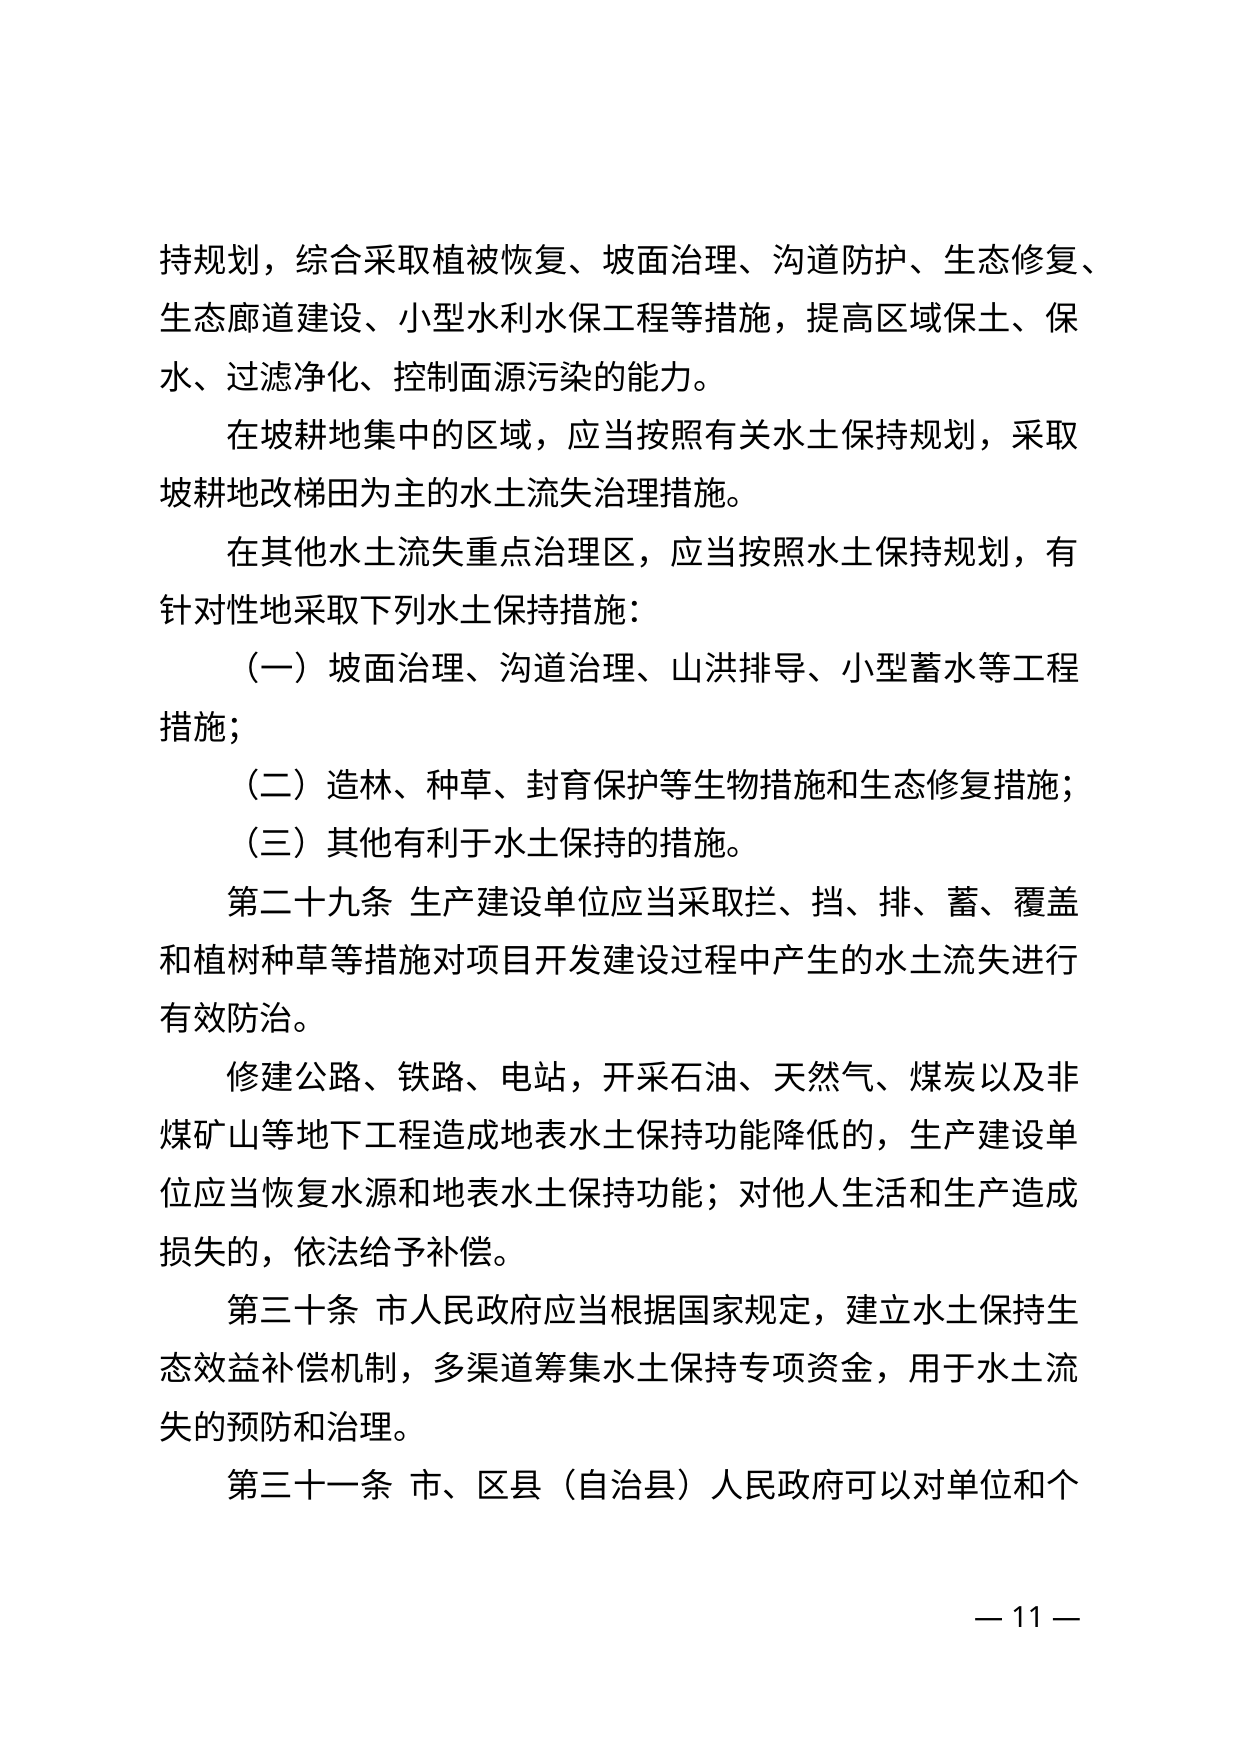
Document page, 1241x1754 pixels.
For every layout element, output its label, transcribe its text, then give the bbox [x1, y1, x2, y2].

text 在其他水土流失重点治理区，应当按照水土保持规划，有针对性地采取下列水土保持措施： [159, 517, 1081, 634]
text （一）坡面治理、沟道治理、山洪排导、小型蓄水等工程措施； [159, 634, 1081, 751]
text 第二十九条 生产建设单位应当采取拦、挡、排、蓄、覆盖和植树种草等措施对项目开发建设过程中产生的水土流失进行有效防治。 [159, 867, 1081, 1042]
text （二）造林、种草、封育保护等生物措施和生态修复措施； [159, 751, 1081, 809]
text 修建公路、铁路、电站，开采石油、天然气、煤炭以及非煤矿山等地下工程造成地表水土保持功能降低的，生产建设单位应当恢复水源和地表水土保持功能；对他人生活和生产造成损失的，依法给予补偿。 [159, 1042, 1081, 1276]
text 在坡耕地集中的区域，应当按照有关水土保持规划，采取坡耕地改梯田为主的水土流失治理措施。 [159, 401, 1081, 517]
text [159, 226, 1081, 401]
text （三）其他有利于水土保持的措施。 [159, 809, 1081, 867]
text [159, 1451, 1081, 1509]
text 第三十条 市人民政府应当根据国家规定，建立水土保持生态效益补偿机制，多渠道筹集水土保持专项资金，用于水土流失的预防和治理。 [159, 1276, 1081, 1451]
